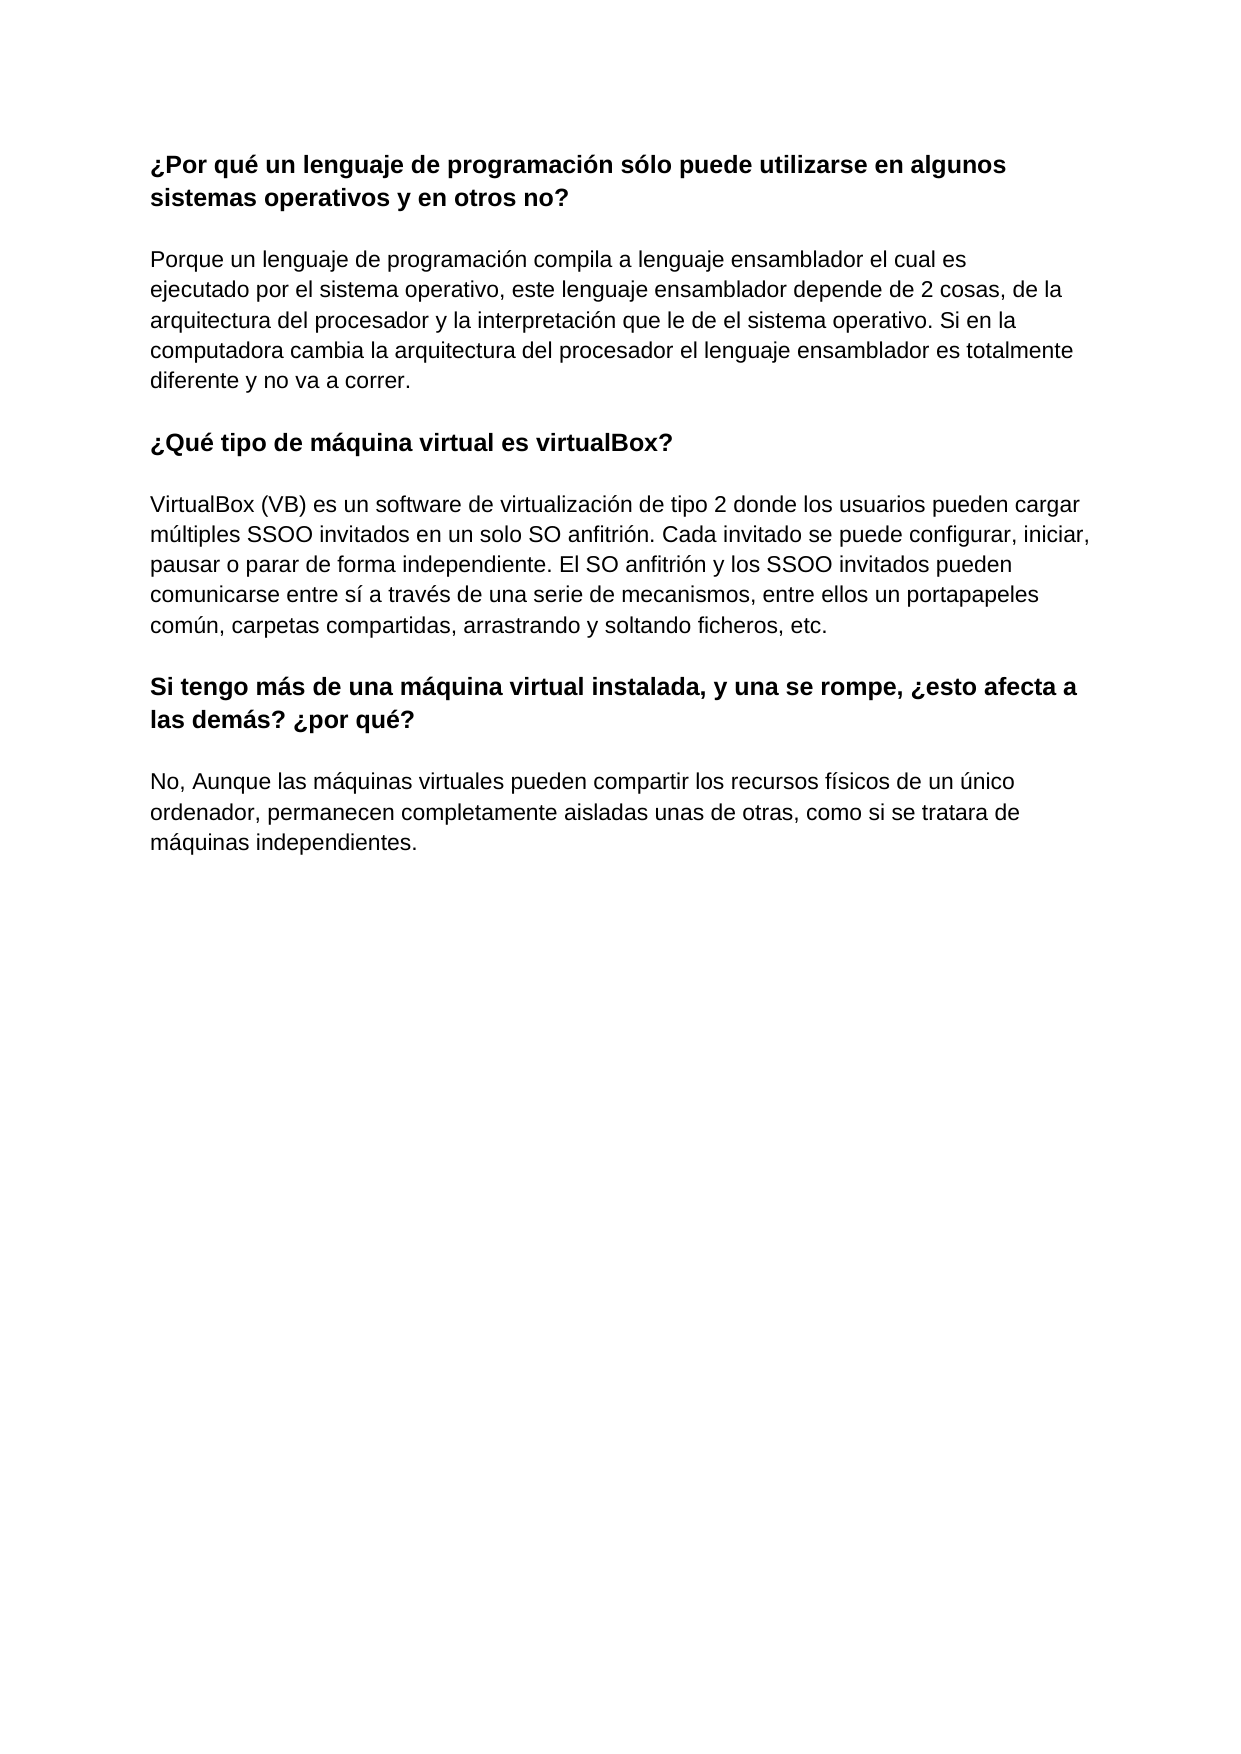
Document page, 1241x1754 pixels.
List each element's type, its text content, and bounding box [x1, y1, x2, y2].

text Si tengo más de una máquina virtual instalada, y una se rompe, ¿esto afecta a las demás? ¿por qué? [150, 672, 1090, 734]
text ¿Por qué un lenguaje de programación sólo puede utilizarse en algunos sistemas operativos y en otros no? [150, 150, 1090, 212]
text No, Aunque las máquinas virtuales pueden compartir los recursos físicos de un único ordenador, permanecen completamente aisladas unas de otras, como si se tratara de máquinas independientes. [150, 768, 1090, 855]
text Porque un lenguaje de programación compila a lenguaje ensamblador el cual es ejecutado por el sistema operativo, este lenguaje ensamblador depende de 2 cosas, de la arquitectura del procesador y la interpretación que le de el sistema operativo. Si en la computadora cambia la arquitectura del procesador el lenguaje ensamblador es totalmente diferente y no va a correr. [150, 246, 1090, 393]
text VirtualBox (VB) es un software de virtualización de tipo 2 donde los usuarios pueden cargar múltiples SSOO invitados en un solo SO anfitrión. Cada invitado se puede configurar, iniciar, pausar o parar de forma independiente. El SO anfitrión y los SSOO invitados pueden comunicarse entre sí a través de una serie de mecanismos, entre ellos un portapapeles común, carpetas compartidas, arrastrando y soltando ficheros, etc. [150, 491, 1090, 638]
text ¿Qué tipo de máquina virtual es virtualBox? [150, 427, 1090, 456]
